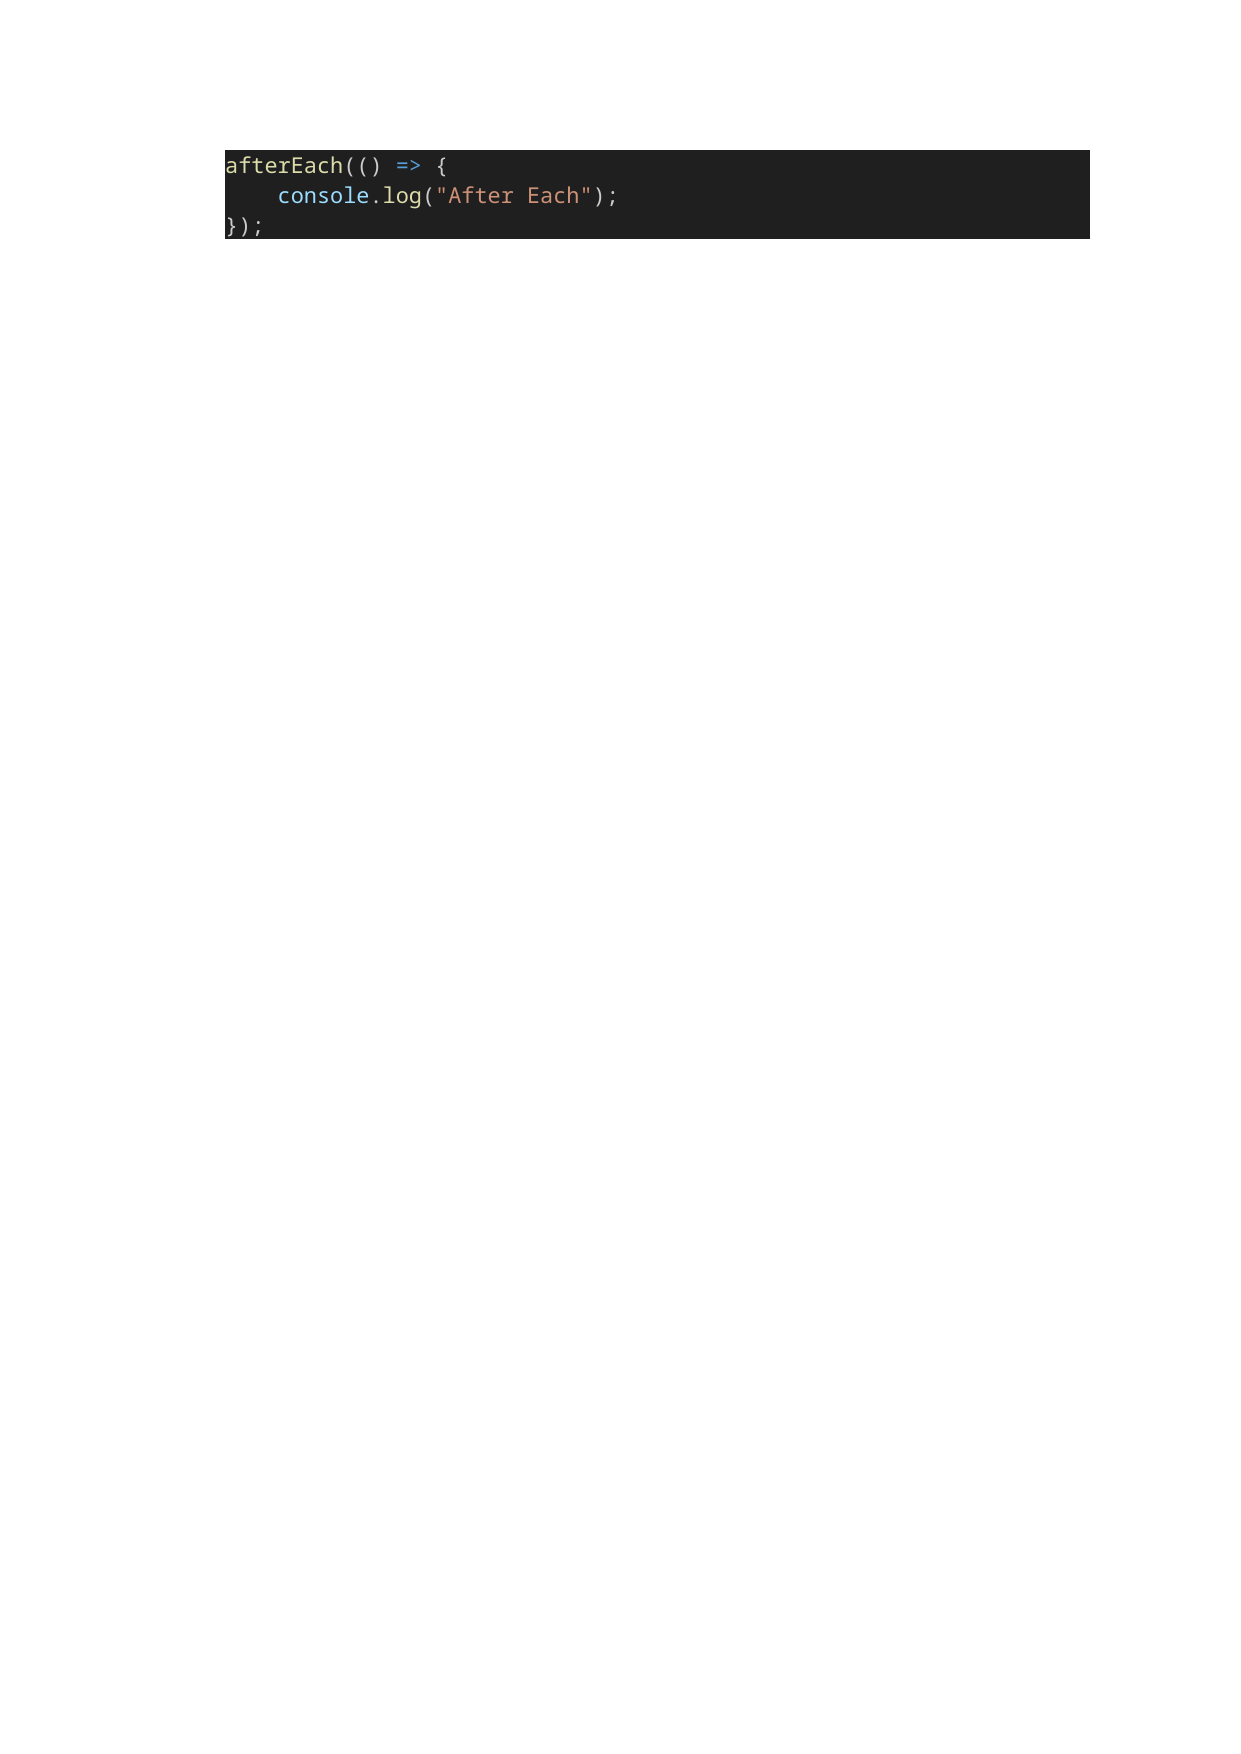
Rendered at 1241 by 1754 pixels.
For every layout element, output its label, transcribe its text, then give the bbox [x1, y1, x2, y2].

list console.log("After Each"); [225, 180, 1090, 209]
list }); [225, 209, 1090, 239]
list afterEach(() => { [225, 150, 1090, 180]
